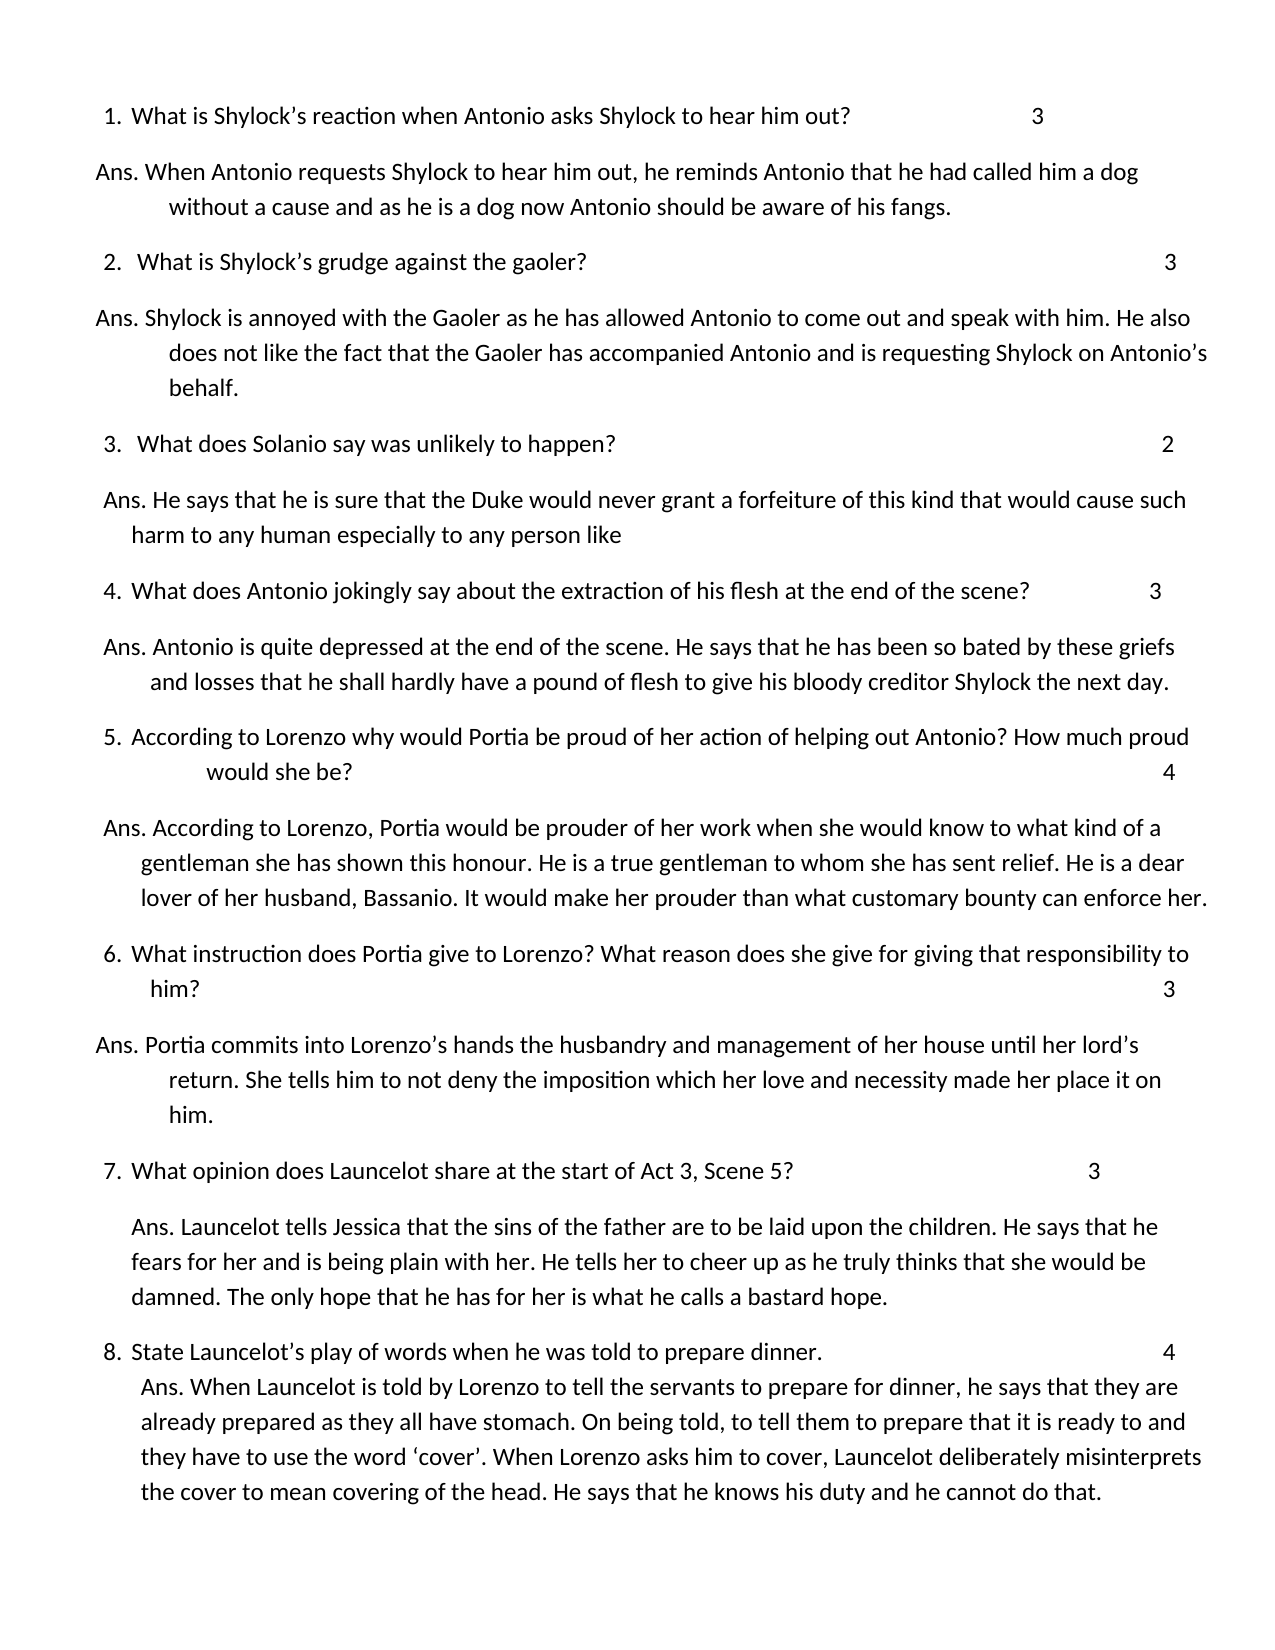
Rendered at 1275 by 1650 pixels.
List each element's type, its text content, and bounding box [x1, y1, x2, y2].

list According to Lorenzo why would Portia be proud of her action of helping out Antonio? How much proud would she be? 4 [103, 722, 1209, 787]
list What does Solanio say was unlikely to happen? 2 [103, 428, 1209, 459]
list What opinion does Launcelot share at the start of Act 3, Scene 5? 3 [103, 1155, 1209, 1185]
text Ans. Shylock is annoyed with the Gaoler as he has allowed Antonio to come out and speak with him. He also does not like the fact that the Gaoler has accompanied Antonio and is requesting Shylock on Antonio’s behalf. [95, 302, 1209, 403]
list Ans. When Launcelot is told by Lorenzo to tell the servants to prepare for dinner, he says that they are already prepared as they all have stomach. On being told, to tell them to prepare that it is ready to and they have to use the word ‘cover’. When Lorenzo asks him to cover, Launcelot deliberately misinterprets the cover to mean covering of the head. He says that he knows his duty and he cannot do that. [141, 1372, 1209, 1507]
list What instruction does Portia give to Lorenzo? What reason does she give for giving that responsibility to him? 3 [103, 938, 1209, 1004]
text Ans. He says that he is sure that the Duke would never grant a forfeiture of this kind that would cause such harm to any human especially to any person like [103, 484, 1209, 549]
list What is Shylock’s grudge against the gaoler? 3 [103, 247, 1209, 277]
list State Launcelot’s play of words when he was told to prepare dinner. 4 [103, 1337, 1209, 1367]
text Ans. When Antonio requests Shylock to hear him out, he reminds Antonio that he had called him a dog without a cause and as he is a dog now Antonio should be aware of his fangs. [95, 156, 1209, 221]
text Ans. Antonio is quite depressed at the end of the scene. He says that he has been so bated by these griefs and losses that he shall hardly have a pound of flesh to give his bloody creditor Shylock the next day. [103, 631, 1209, 696]
list What is Shylock’s reaction when Antonio asks Shylock to hear him out? 3 [103, 100, 1209, 130]
text Ans. According to Lorenzo, Portia would be prouder of her work when she would know to what kind of a gentleman she has shown this honour. He is a true gentleman to whom she has sent relief. He is a dear lover of her husband, Bassanio. It would make her prouder than what customary bounty can enforce her. [103, 812, 1209, 913]
text Ans. Portia commits into Lorenzo’s hands the husbandry and management of her house until her lord’s return. She tells him to not deny the imposition which her love and necessity made her place it on him. [95, 1029, 1209, 1129]
text Ans. Launcelot tells Jessica that the sins of the father are to be laid upon the children. He says that he fears for her and is being plain with her. He tells her to cheer up as he truly thinks that she would be damned. The only hope that he has for her is what he calls a bastard hope. [131, 1211, 1209, 1311]
list What does Antonio jokingly say about the extraction of his flesh at the end of the scene? 3 [103, 575, 1209, 605]
